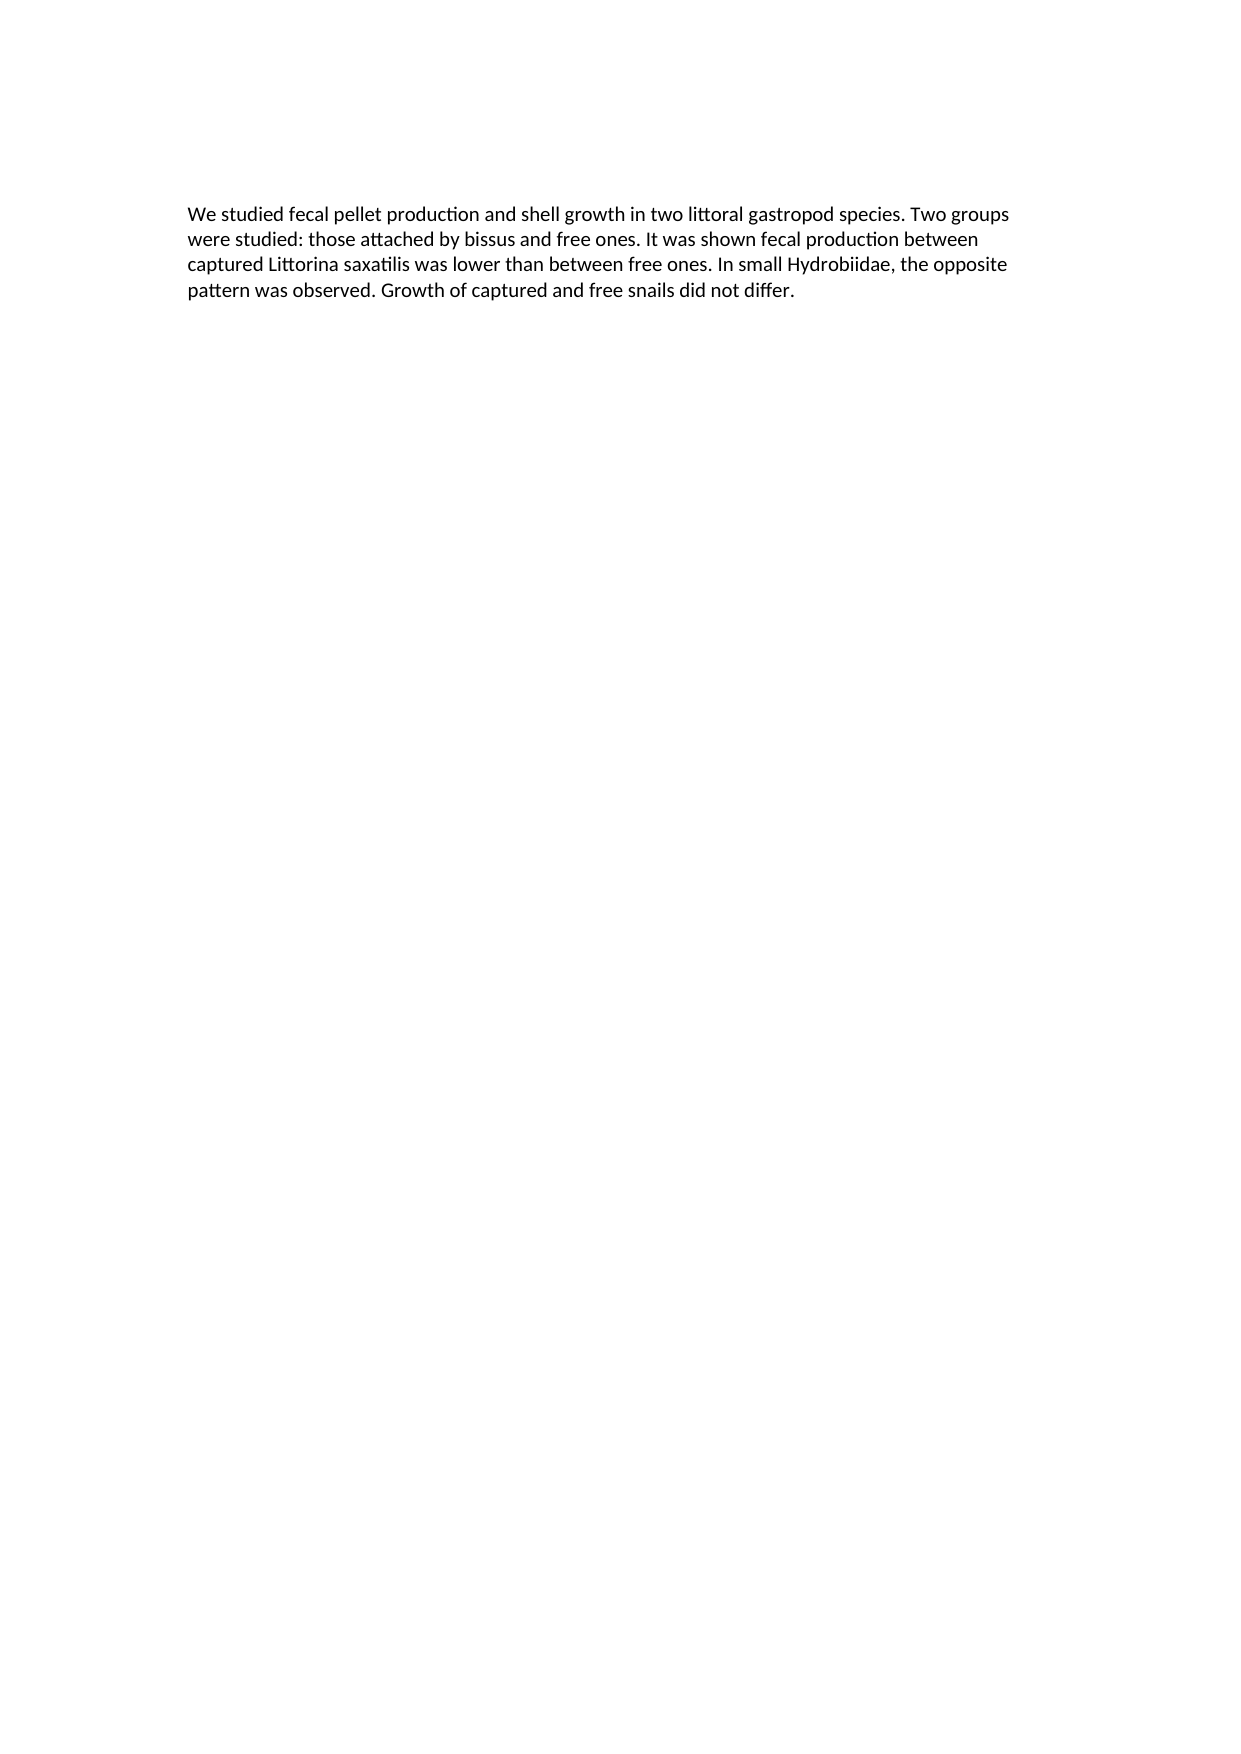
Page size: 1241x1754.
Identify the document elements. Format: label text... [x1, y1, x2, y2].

text We studied fecal pellet production and shell growth in two littoral gastropod species. Two groups were studied: those attached by bissus and free ones. It was shown fecal production between captured Littorina saxatilis was lower than between free ones. In small Hydrobiidae, the opposite pattern was observed. Growth of captured and free snails did not differ. [187, 201, 1053, 302]
